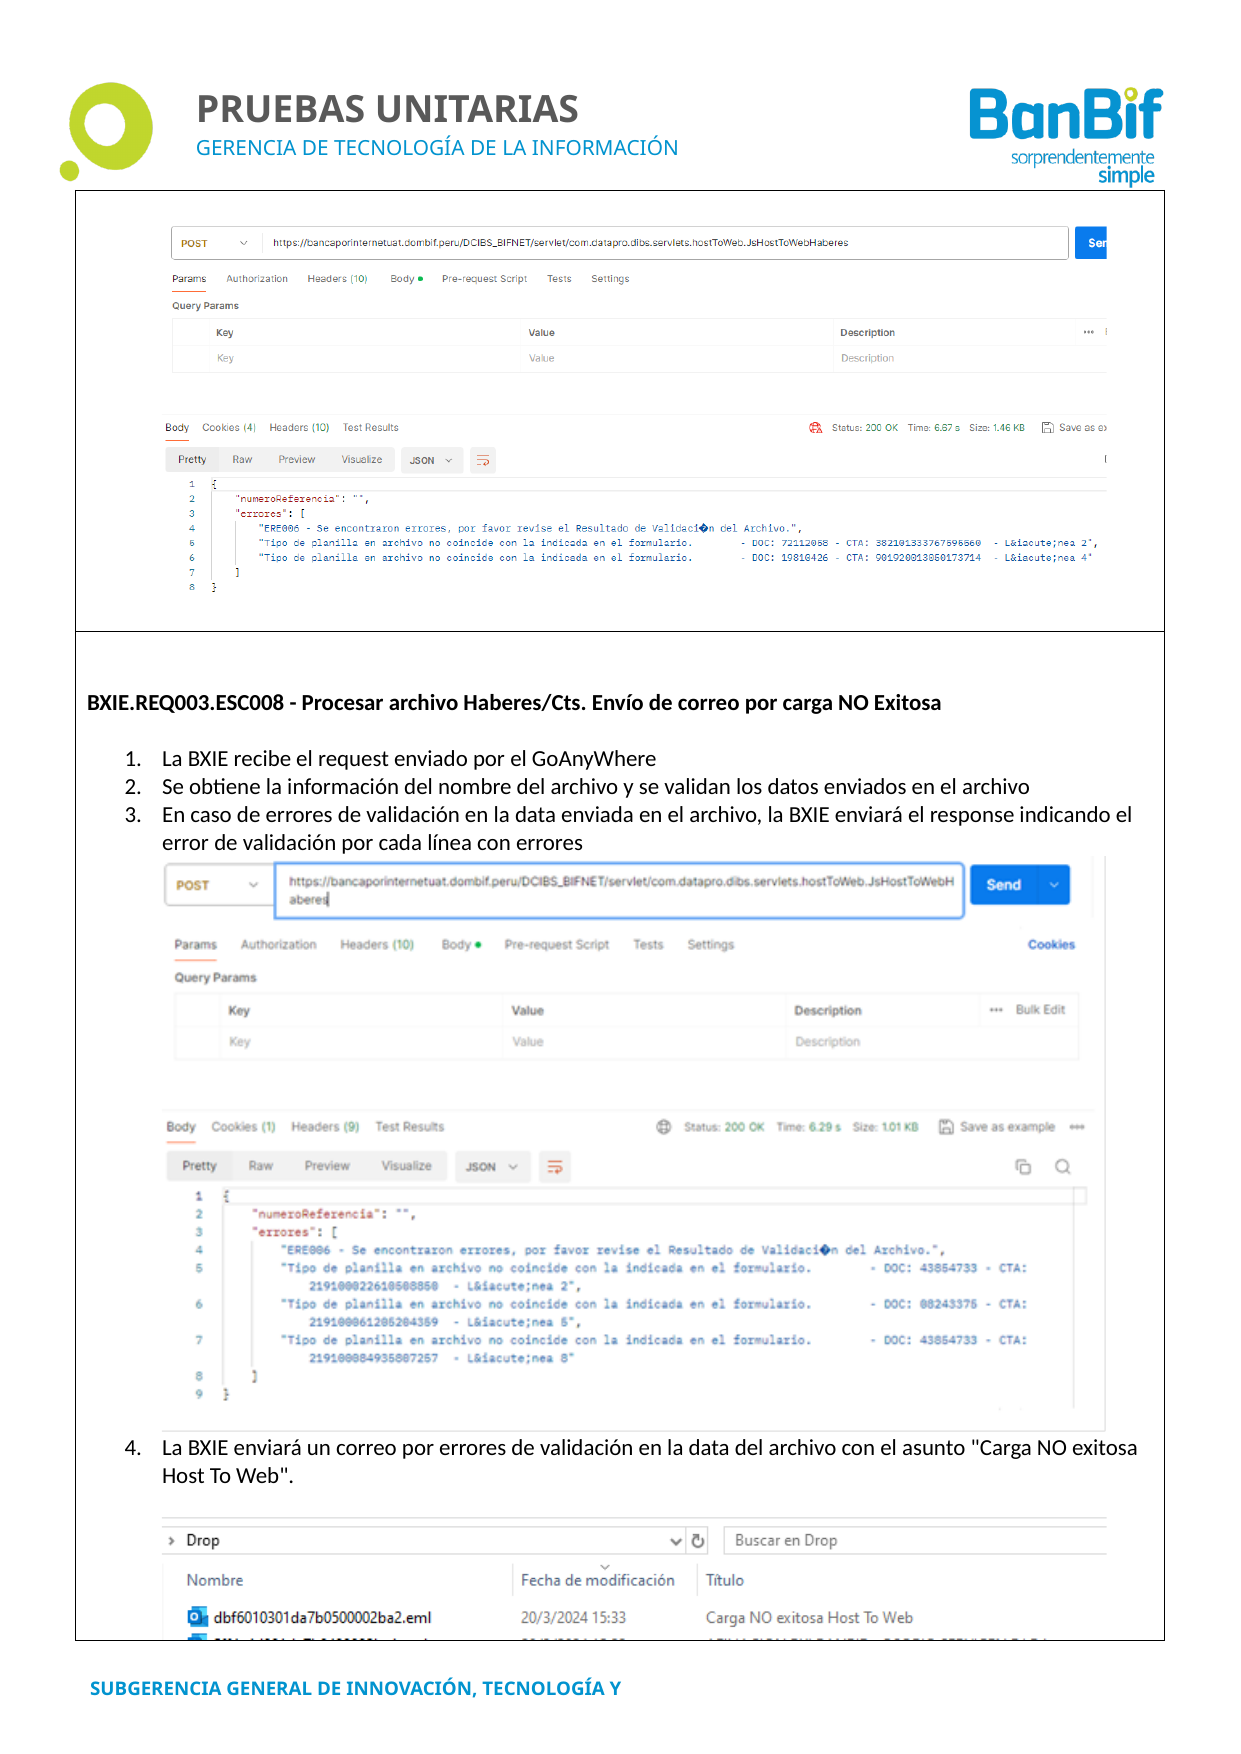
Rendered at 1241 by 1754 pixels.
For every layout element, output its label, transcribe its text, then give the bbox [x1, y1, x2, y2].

picture [966, 75, 1167, 197]
picture [161, 856, 1107, 1433]
picture [161, 1517, 1107, 1640]
picture [53, 75, 163, 190]
picture [161, 218, 1107, 603]
